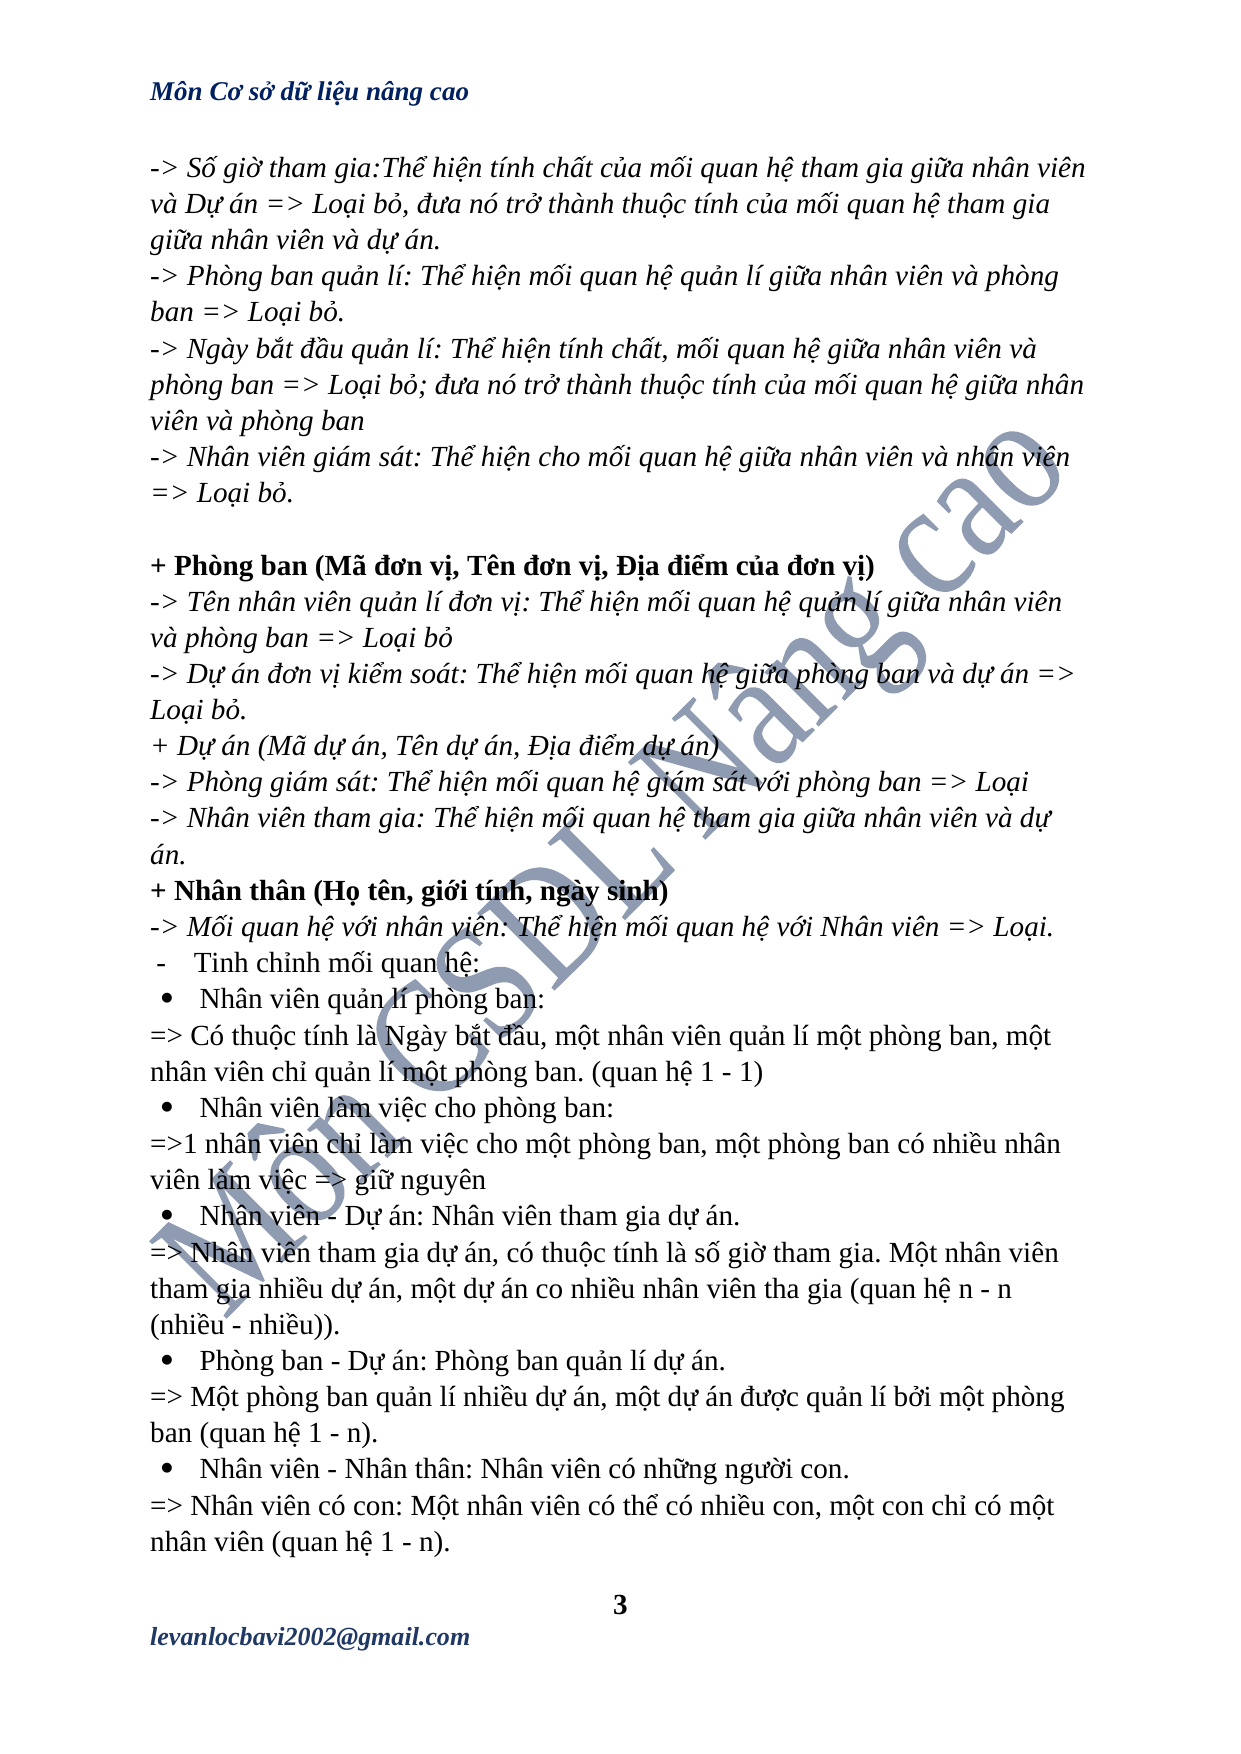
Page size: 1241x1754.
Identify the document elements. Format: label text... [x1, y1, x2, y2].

text -> Số giờ tham gia:Thể hiện tính chất của mối quan hệ tham gia giữa nhân viên và Dự án => Loại bỏ, đưa nó trở thành thuộc tính của mối quan hệ tham gia giữa nhân viên và dự án. [150, 150, 1090, 256]
text -> Mối quan hệ với nhân viên: Thể hiện mối quan hệ với Nhân viên => Loại. [150, 909, 1090, 943]
list Nhân viên quản lí phòng ban: [162, 981, 1090, 1015]
text =>1 nhân viên chỉ làm việc cho một phòng ban, một phòng ban có nhiều nhân viên làm việc => giữ nguyên [150, 1126, 1090, 1196]
list Nhân viên - Nhân thân: Nhân viên có những người con. [162, 1452, 1090, 1485]
text -> Phòng ban quản lí: Thể hiện mối quan hệ quản lí giữa nhân viên và phòng ban => Loại bỏ. [150, 258, 1090, 328]
text => Có thuộc tính là Ngày bắt đầu, một nhân viên quản lí một phòng ban, một nhân viên chỉ quản lí một phòng ban. (quan hệ 1 - 1) [150, 1018, 1090, 1087]
text + Phòng ban (Mã đơn vị, Tên đơn vị, Địa điểm của đơn vị) [150, 548, 1090, 581]
text + Nhân thân (Họ tên, giới tính, ngày sinh) [150, 873, 1090, 906]
list Tinh chỉnh mối quan hệ: [156, 945, 1090, 979]
text -> Dự án đơn vị kiểm soát: Thể hiện mối quan hệ giữa phòng ban và dự án => Loại bỏ. [150, 656, 1090, 726]
list Nhân viên làm việc cho phòng ban: [162, 1090, 1090, 1123]
text => Nhân viên có con: Một nhân viên có thể có nhiều con, một con chỉ có một nhân viên (quan hệ 1 - n). [150, 1488, 1090, 1558]
text => Nhân viên tham gia dự án, có thuộc tính là số giờ tham gia. Một nhân viên tham gia nhiều dự án, một dự án co nhiều nhân viên tha gia (quan hệ n - n (nhiều - nhiều)). [150, 1235, 1090, 1341]
text -> Nhân viên tham gia: Thể hiện mối quan hệ tham gia giữa nhân viên và dự án. [150, 801, 1090, 870]
text -> Nhân viên giám sát: Thể hiện cho mối quan hệ giữa nhân viên và nhân viên => Loại bỏ. [150, 439, 1090, 509]
text + Dự án (Mã dự án, Tên dự án, Địa điểm dự án) [150, 728, 1090, 762]
list Phòng ban - Dự án: Phòng ban quản lí dự án. [162, 1343, 1090, 1377]
text -> Ngày bắt đầu quản lí: Thể hiện tính chất, mối quan hệ giữa nhân viên và phòng ban => Loại bỏ; đưa nó trở thành thuộc tính của mối quan hệ giữa nhân viên và phòng ban [150, 331, 1090, 437]
text => Một phòng ban quản lí nhiều dự án, một dự án được quản lí bởi một phòng ban (quan hệ 1 - n). [150, 1379, 1090, 1449]
text -> Tên nhân viên quản lí đơn vị: Thể hiện mối quan hệ quản lí giữa nhân viên và phòng ban => Loại bỏ [150, 584, 1090, 653]
list Nhân viên - Dự án: Nhân viên tham gia dự án. [162, 1198, 1090, 1232]
text -> Phòng giám sát: Thể hiện mối quan hệ giám sát với phòng ban => Loại [150, 764, 1090, 798]
